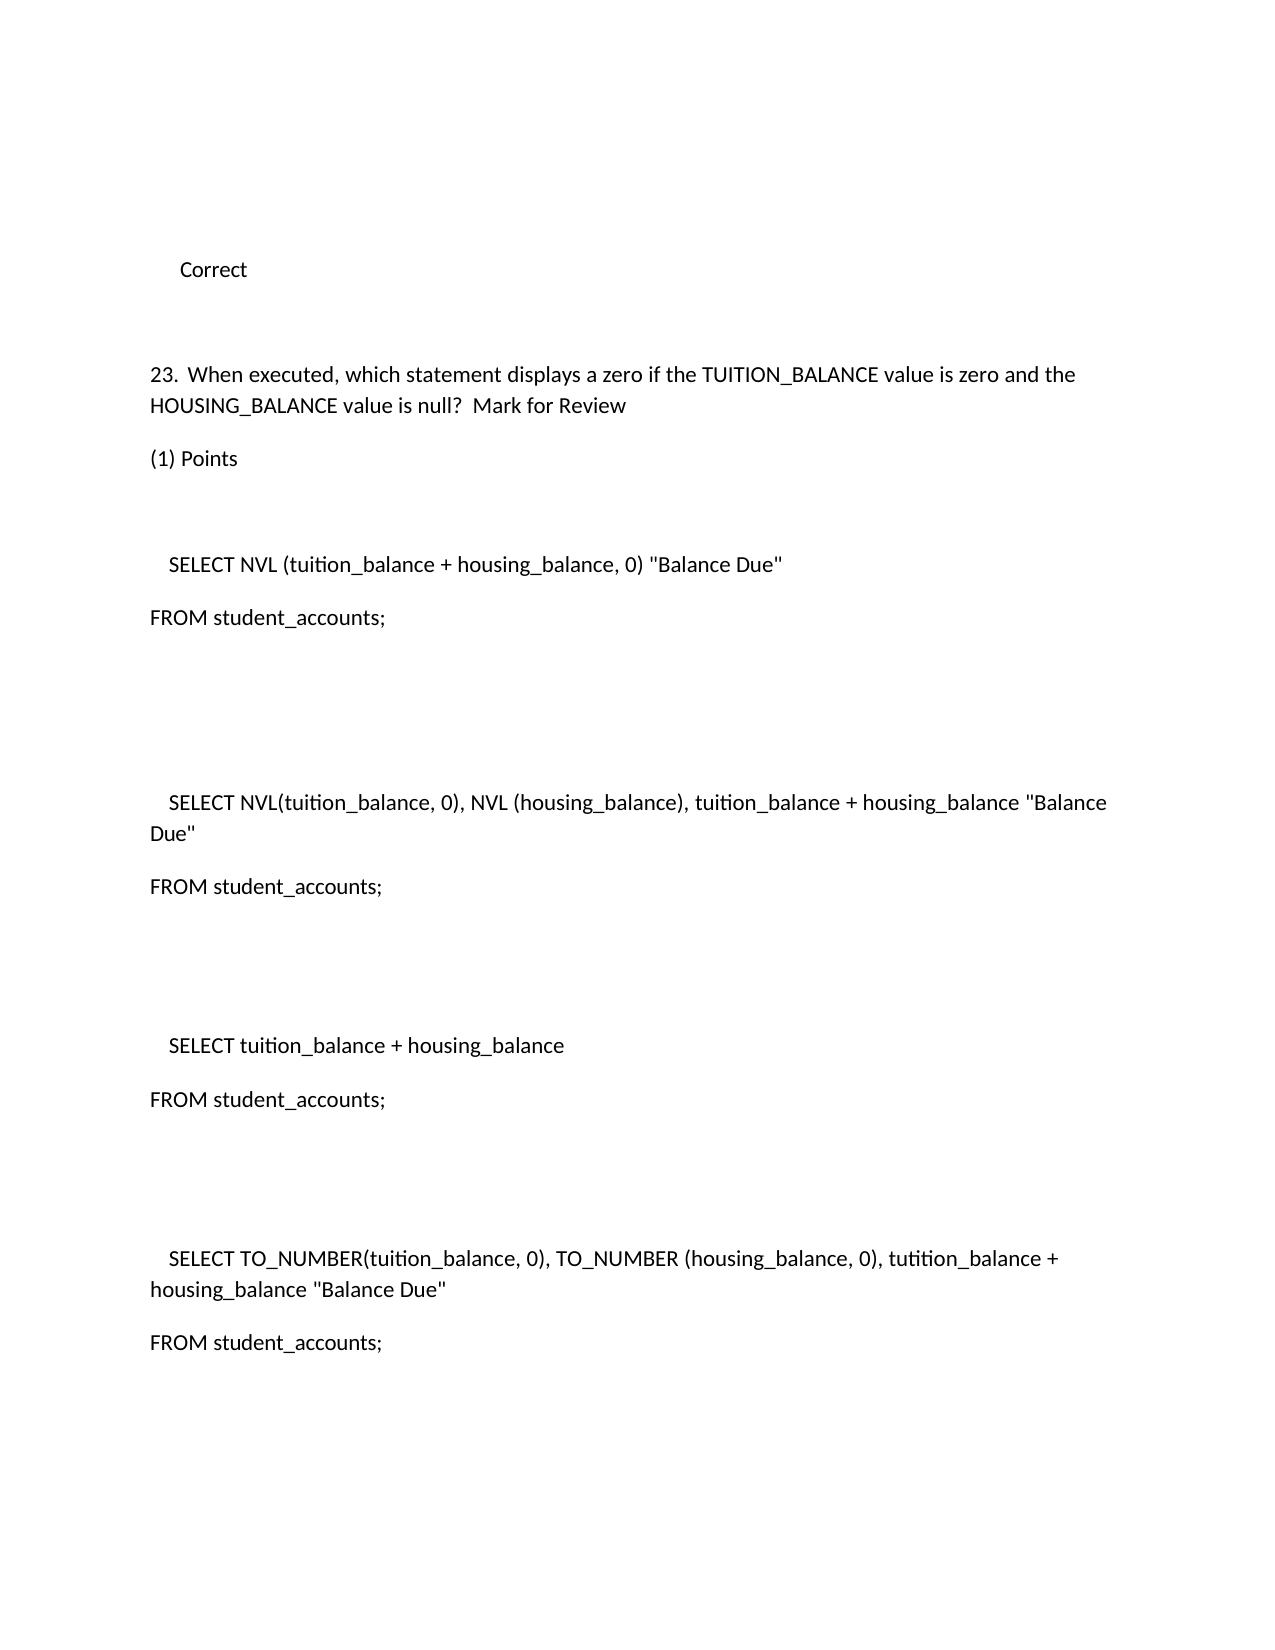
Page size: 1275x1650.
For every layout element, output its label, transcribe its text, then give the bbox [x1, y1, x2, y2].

text FROM student_accounts; [150, 872, 1162, 900]
text SELECT NVL(tuition_balance, 0), NVL (housing_balance), tuition_balance + housing_balance "Balance Due" [150, 788, 1113, 847]
text SELECT NVL (tuition_balance + housing_balance, 0) "Balance Due" FROM student_accounts; [150, 550, 813, 631]
text (1) Points [150, 444, 1162, 472]
text FROM student_accounts; [150, 1328, 1162, 1356]
list When executed, which statement displays a zero if the TUITION_BALANCE value is zero and the HOUSING_BALANCE value is null? Mark for Review [150, 360, 1077, 419]
text SELECT TO_NUMBER(tuition_balance, 0), TO_NUMBER (housing_balance, 0), tutition_balance + housing_balance "Balance Due" [150, 1244, 1162, 1303]
text SELECT tuition_balance + housing_balance FROM student_accounts; [150, 1032, 566, 1113]
